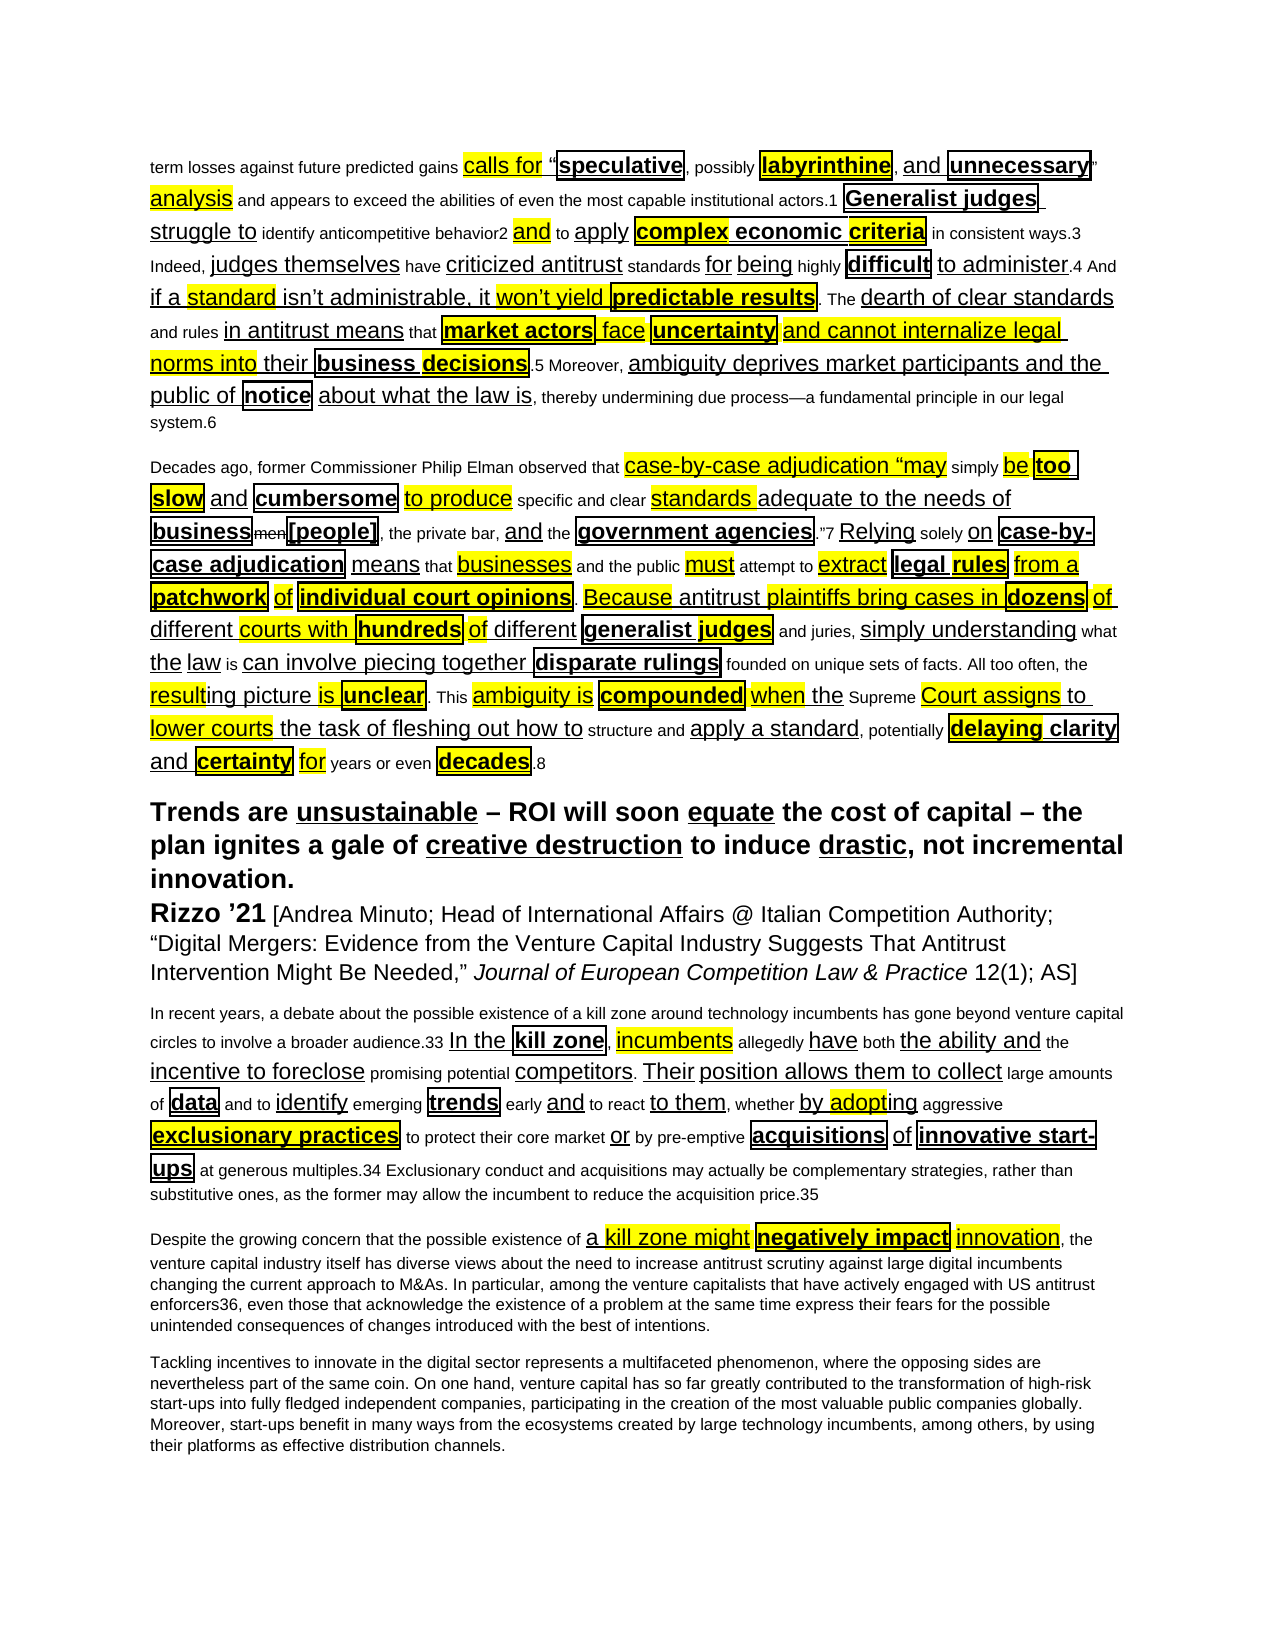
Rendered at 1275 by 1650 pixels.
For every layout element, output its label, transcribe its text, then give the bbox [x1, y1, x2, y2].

text Decades ago, former Commissioner Philip Elman observed that case-by-case adjudication “may simply be too slow and cumbersome to produce specific and clear standards adequate to the needs of businessmen[people], the private bar, and the government agencies.”7 Relying solely on case-by-case adjudication means that businesses and the public must attempt to extract legal rules from a patchwork of individual court opinions. Because antitrust plaintiffs bring cases in dozens of different courts with hundreds of different generalist judges and juries, simply understanding what the law is can involve piecing together disparate rulings founded on unique sets of facts. All too often, the resulting picture is unclear. This ambiguity is compounded when the Supreme Court assigns to lower courts the task of fleshing out how to structure and apply a standard, potentially delaying clarity and certainty for years or even decades.8 [150, 450, 1125, 776]
text In recent years, a debate about the possible existence of a kill zone around technology incumbents has gone beyond venture capital circles to involve a broader audience.33 In the kill zone, incumbents allegedly have both the ability and the incentive to foreclose promising potential competitors. Their position allows them to collect large amounts of data and to identify emerging trends early and to react to them, whether by adopting aggressive exclusionary practices to protect their core market or by pre-emptive acquisitions of innovative start-ups at generous multiples.34 Exclusionary conduct and acquisitions may actually be complementary strategies, rather than substitutive ones, as the former may allow the incumbent to reduce the acquisition price.35 [150, 1004, 1125, 1203]
text Despite the growing concern that the possible existence of a kill zone might negatively impact innovation, the venture capital industry itself has diverse views about the need to increase antitrust scrutiny against large digital incumbents changing the current approach to M&As. In particular, among the venture capitalists that have actively engaged with US antitrust enforcers36, even those that acknowledge the existence of a problem at the same time express their fears for the possible unintended consequences of changes introduced with the best of intentions. [150, 1222, 1125, 1335]
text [150, 150, 1125, 432]
text Rizzo ’21 [Andrea Minuto; Head of International Affairs @ Italian Competition Authority; “Digital Mergers: Evidence from the Venture Capital Industry Suggests That Antitrust Intervention Might Be Needed,” Journal of European Competition Law & Practice 12(1); AS] [150, 897, 1125, 985]
text Tackling incentives to innovate in the digital sector represents a multifaceted phenomenon, where the opposing sides are nevertheless part of the same coin. On one hand, venture capital has so far greatly contributed to the transformation of high-risk start-ups into fully fledged independent companies, participating in the creation of the most valuable public companies globally. Moreover, start-ups benefit in many ways from the ecosystems created by large technology incumbents, among others, by using their platforms as effective distribution channels. [150, 1353, 1125, 1454]
subtitle Trends are unsustainable – ROI will soon equate the cost of capital – the plan ignites a gale of creative destruction to induce drastic, not incremental innovation. [150, 796, 1125, 894]
